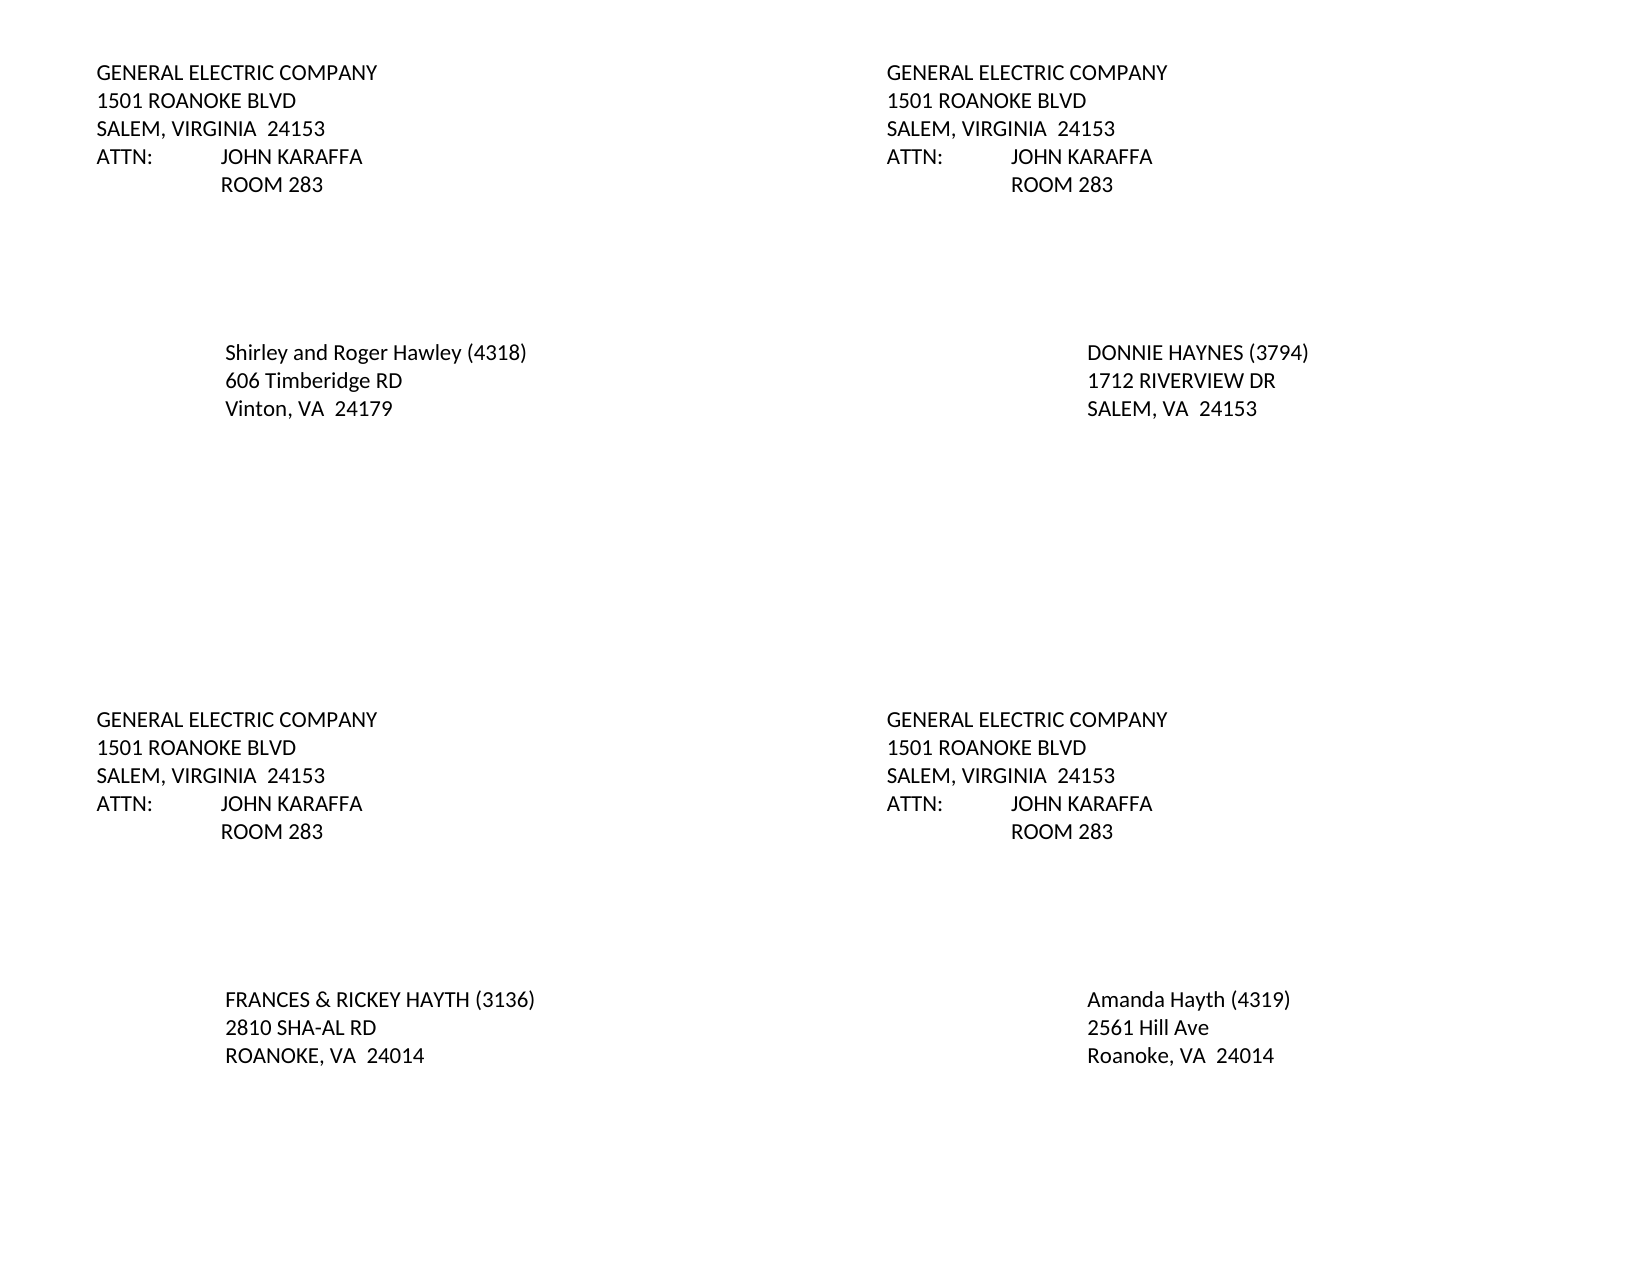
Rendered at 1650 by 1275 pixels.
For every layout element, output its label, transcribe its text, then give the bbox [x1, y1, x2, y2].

table_header GENERAL ELECTRIC COMPANY 1501 ROANOKE BLVD SALEM, VIRGINIA 24153 ATTN: JOHN KARAFFA ROOM 283 DONNIE HAYNES (3794) 1712 RIVERVIEW DR SALEM, VA 24153 [850, 30, 1571, 649]
table_header GENERAL ELECTRIC COMPANY 1501 ROANOKE BLVD SALEM, VIRGINIA 24153 ATTN: JOHN KARAFFA ROOM 283 Shirley and Roger Hawley (4318) 606 Timberidge RD Vinton, VA 24179 [59, 30, 849, 649]
table_cell GENERAL ELECTRIC COMPANY 1501 ROANOKE BLVD SALEM, VIRGINIA 24153 ATTN: JOHN KARAFFA ROOM 283 Amanda Hayth (4319) 2561 Hill Ave Roanoke, VA 24014 [850, 649, 1571, 1211]
table_cell GENERAL ELECTRIC COMPANY 1501 ROANOKE BLVD SALEM, VIRGINIA 24153 ATTN: JOHN KARAFFA ROOM 283 FRANCES & RICKEY HAYTH (3136) 2810 SHA-AL RD ROANOKE, VA 24014 [59, 649, 849, 1211]
